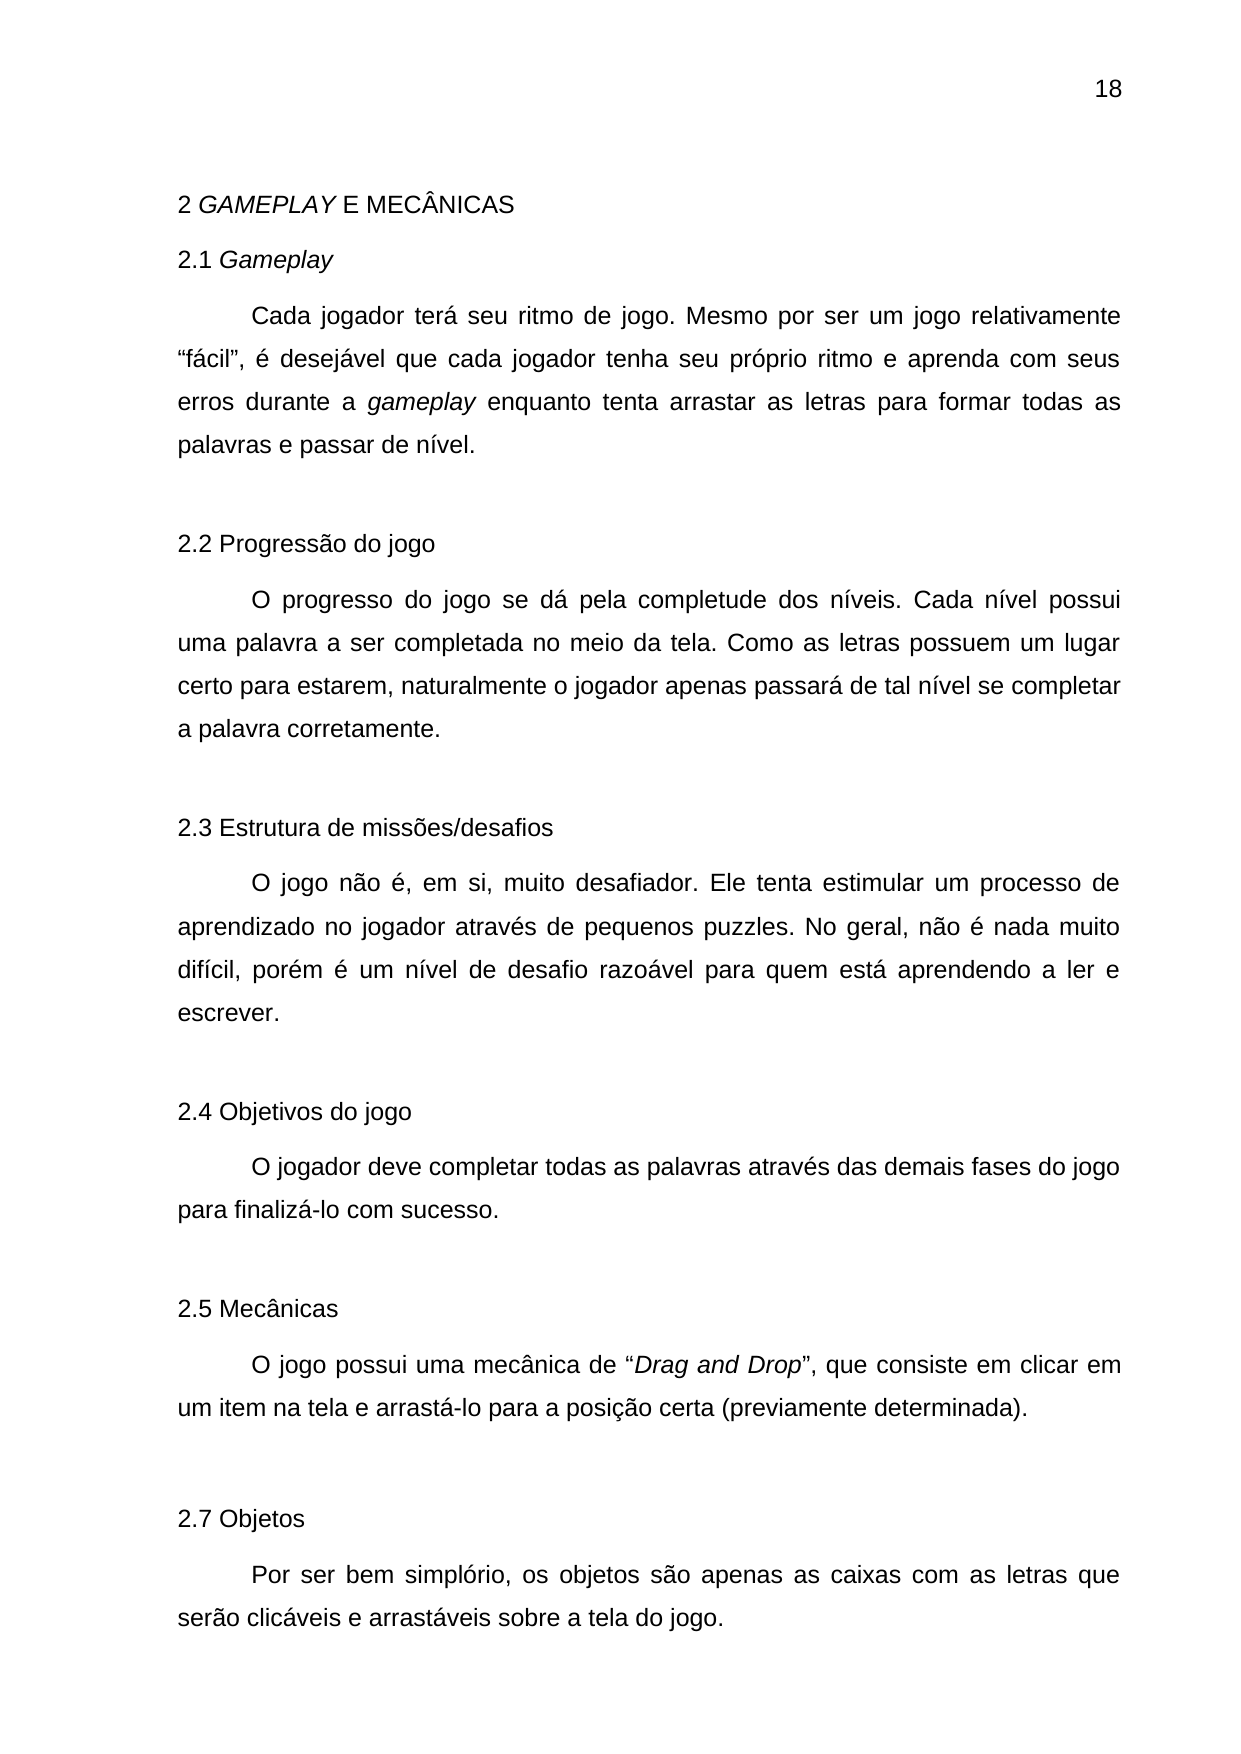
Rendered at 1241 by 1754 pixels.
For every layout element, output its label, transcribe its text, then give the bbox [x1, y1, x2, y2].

text O jogo não é, em si, muito desafiador. Ele tenta estimular um processo de aprendizado no jogador através de pequenos puzzles. No geral, não é nada muito difícil, porém é um nível de desafio razoável para quem está aprendendo a ler e escrever. [177, 868, 1122, 1027]
text Por ser bem simplório, os objetos são apenas as caixas com as letras que serão clicáveis e arrastáveis sobre a tela do jogo. [177, 1560, 1122, 1632]
text 2.5 Mecânicas [177, 1294, 1122, 1323]
text Cada jogador terá seu ritmo de jogo. Mesmo por ser um jogo relativamente “fácil”, é desejável que cada jogador tenha seu próprio ritmo e aprenda com seus erros durante a gameplay enquanto tenta arrastar as letras para formar todas as palavras e passar de nível. [177, 301, 1122, 459]
text O progresso do jogo se dá pela completude dos níveis. Cada nível possui uma palavra a ser completada no meio da tela. Como as letras possuem um lugar certo para estarem, naturalmente o jogador apenas passará de tal nível se completar a palavra corretamente. [177, 585, 1122, 743]
text 2.7 Objetos [177, 1504, 1122, 1533]
text 2.2 Progressão do jogo [177, 529, 1122, 558]
text 2.1 Gameplay [177, 245, 1122, 274]
text O jogo possui uma mecânica de “Drag and Drop”, que consiste em clicar em um item na tela e arrastá-lo para a posição certa (previamente determinada). [177, 1350, 1122, 1422]
text 2.4 Objetivos do jogo [177, 1097, 1122, 1125]
text 2 GAMEPLAY E MECÂNICAS [177, 190, 1122, 218]
text O jogador deve completar todas as palavras através das demais fases do jogo para finalizá-lo com sucesso. [177, 1152, 1122, 1224]
text 2.3 Estrutura de missões/desafios [177, 813, 1122, 842]
